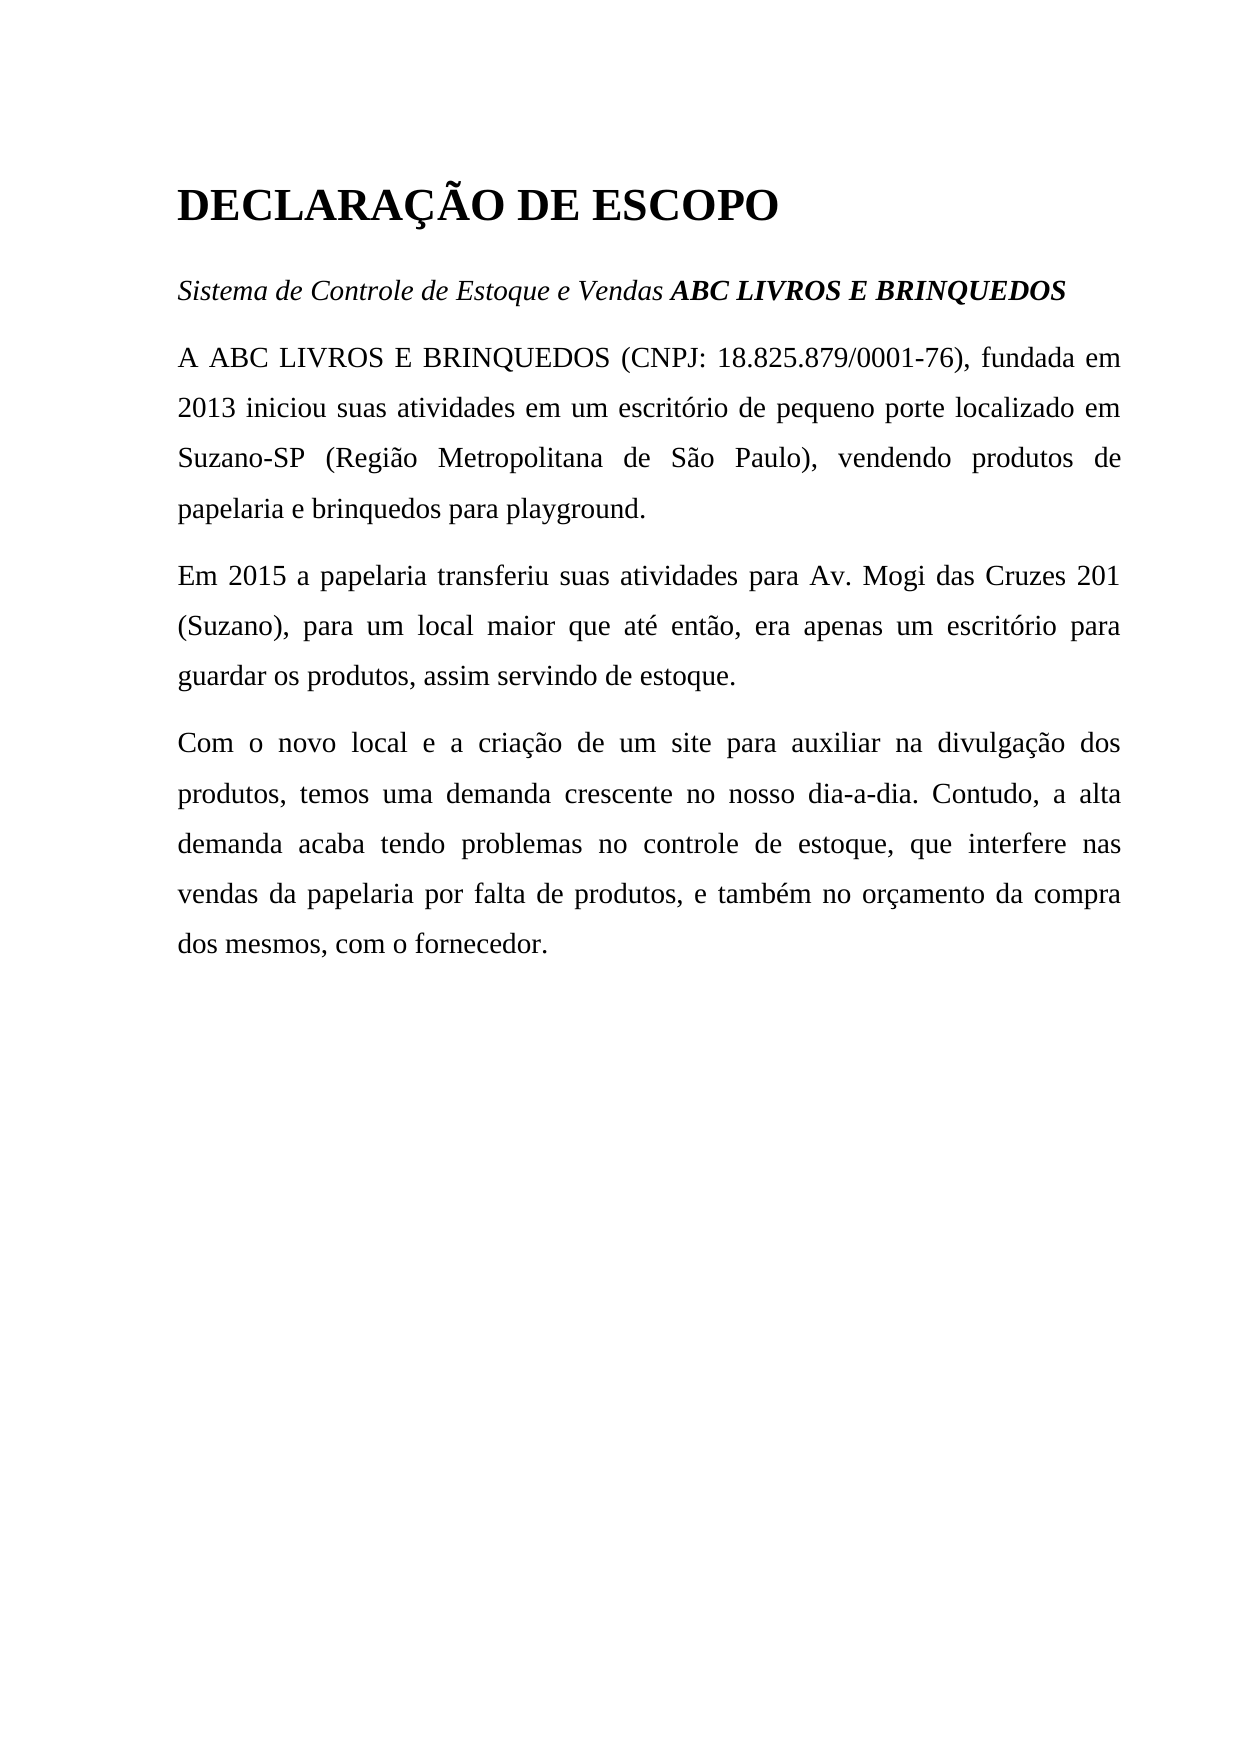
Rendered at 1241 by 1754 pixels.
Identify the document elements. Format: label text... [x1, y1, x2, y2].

text Em 2015 a papelaria transferiu suas atividades para Av. Mogi das Cruzes 201 (Suzano), para um local maior que até então, era apenas um escritório para guardar os produtos, assim servindo de estoque. [177, 558, 1122, 692]
text Sistema de Controle de Estoque e Vendas ABC LIVROS E BRINQUEDOS [177, 273, 1122, 306]
text Com o novo local e a criação de um site para auxiliar na divulgação dos produtos, temos uma demanda crescente no nosso dia-a-dia. Contudo, a alta demanda acaba tendo problemas no controle de estoque, que interfere nas vendas da papelaria por falta de produtos, e também no orçamento da compra dos mesmos, com o fornecedor. [177, 725, 1122, 960]
text DECLARAÇÃO DE ESCOPO [177, 177, 1122, 230]
text A ABC LIVROS E BRINQUEDOS (CNPJ: 18.825.879/0001-76), fundada em 2013 iniciou suas atividades em um escritório de pequeno porte localizado em Suzano-SP (Região Metropolitana de São Paulo), vendendo produtos de papelaria e brinquedos para playground. [177, 340, 1122, 524]
